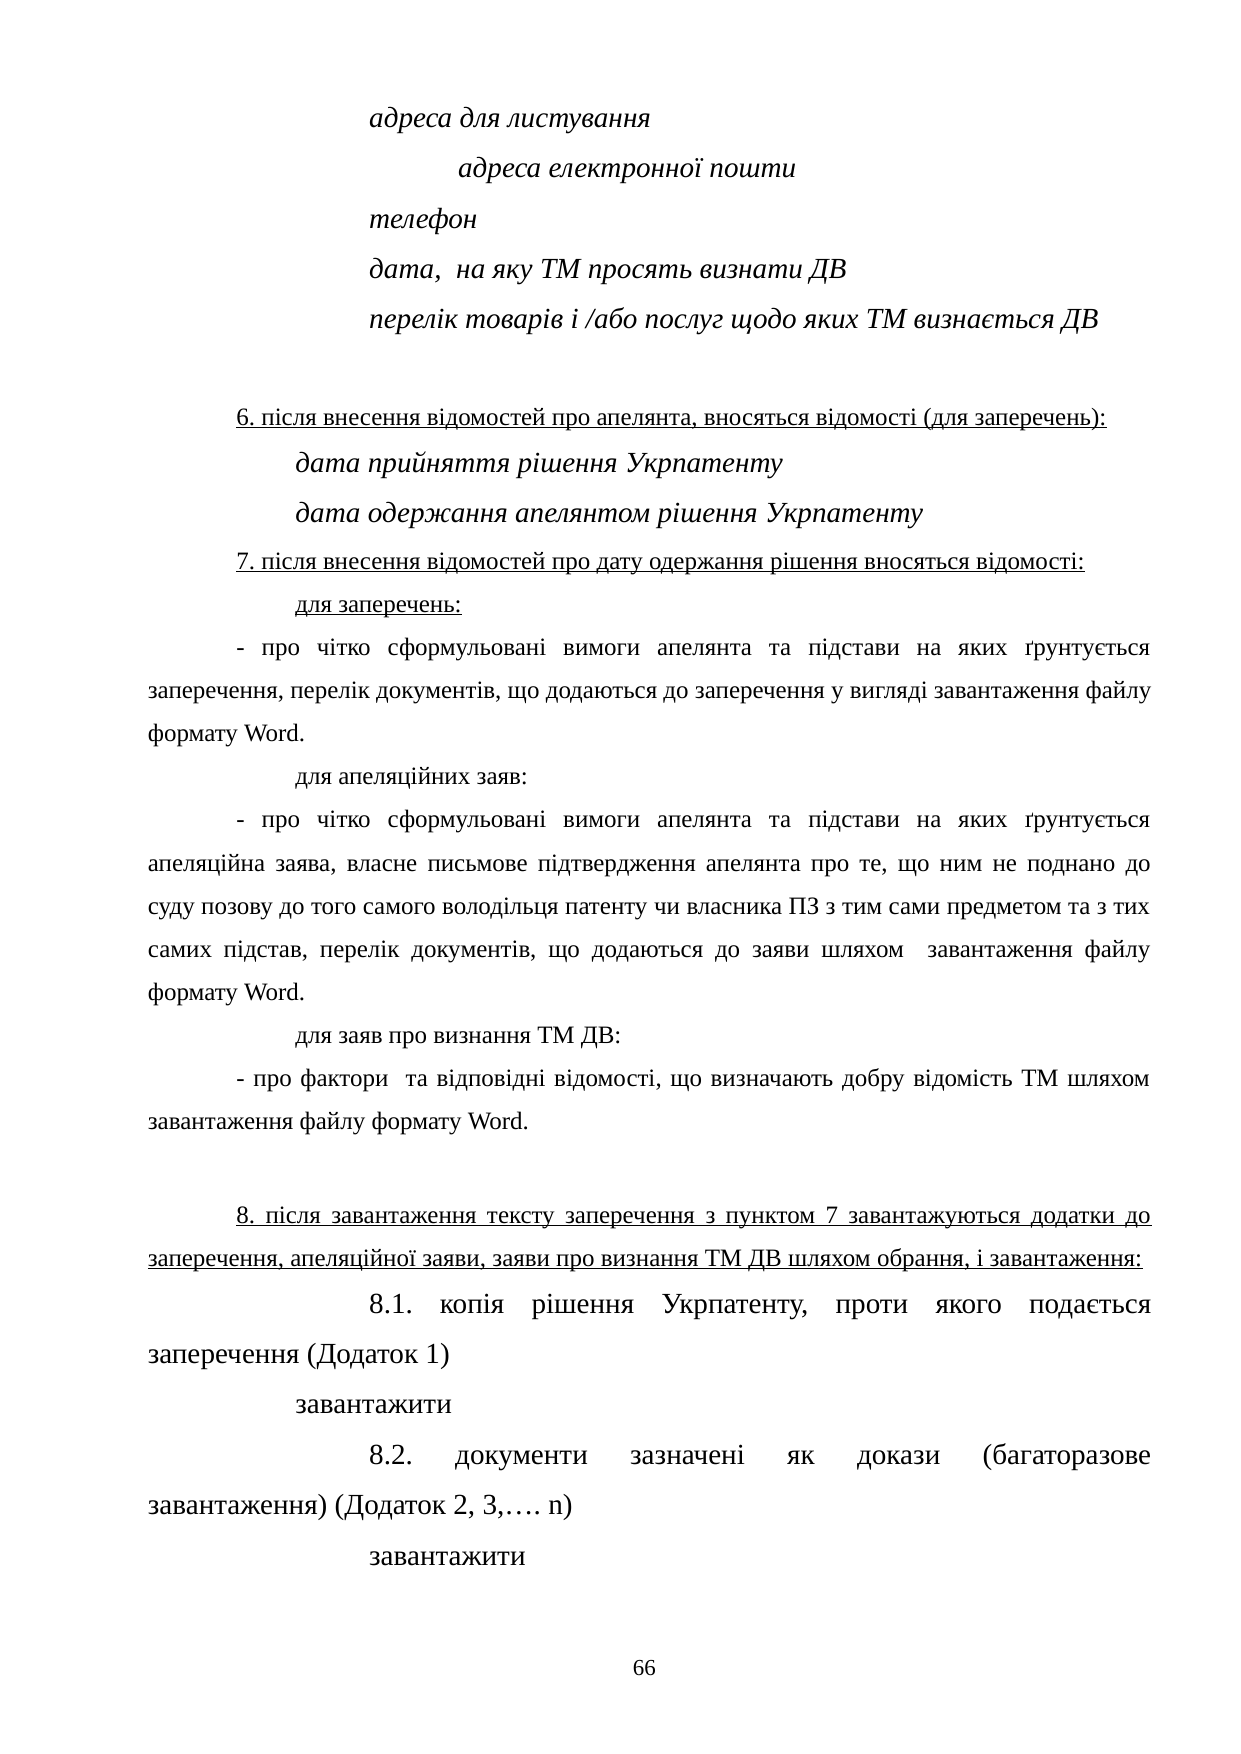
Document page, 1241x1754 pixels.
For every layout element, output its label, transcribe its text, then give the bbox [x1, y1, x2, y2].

text для апеляційних заяв: [148, 761, 1152, 790]
text 8. після завантаження тексту заперечення з пунктом 7 завантажуються додатки до заперечення, апеляційної заяви, заяви про визнання ТМ ДВ шляхом обрання, і завантаження: [148, 1200, 1152, 1272]
text для заяв про визнання ТМ ДВ: [148, 1020, 1152, 1049]
text адреса електронної пошти [369, 150, 1152, 184]
text дата прийняття рішення Укрпатенту [148, 445, 1152, 479]
text 8.2. документи зазначені як докази (багаторазове завантаження) (Додаток 2, 3,…. n) [148, 1437, 1152, 1521]
text - про чітко сформульовані вимоги апелянта та підстави на яких ґрунтується апеляційна заява, власне письмове підтвердження апелянта про те, що ним не поднано до суду позову до того самого володільця патенту чи власника ПЗ з тим сами предметом та з тих самих підстав, перелік документів, що додаються до заяви шляхом завантаження файлу формату Word. [148, 804, 1152, 1006]
text дата, на яку ТМ просять визнати ДВ [295, 251, 1152, 284]
text 7. після внесення відомостей про дату одержання рішення вносяться відомості: [148, 546, 1152, 574]
text - про чітко сформульовані вимоги апелянта та підстави на яких ґрунтується заперечення, перелік документів, що додаються до заперечення у вигляді завантаження файлу формату Word. [148, 632, 1152, 747]
text завантажити [148, 1538, 1152, 1571]
text для заперечень: [221, 589, 1152, 618]
text перелік товарів і /або послуг щодо яких ТМ визнається ДВ [295, 301, 1152, 335]
text телефон [295, 201, 1152, 234]
text адреса для листування [295, 100, 1152, 134]
text 8.1. копія рішення Укрпатенту, проти якого подається заперечення (Додаток 1) [148, 1286, 1152, 1370]
text 6. після внесення відомостей про апелянта, вносяться відомості (для заперечень): [148, 402, 1152, 431]
text завантажити [221, 1387, 1152, 1420]
text дата одержання апелянтом рішення Укрпатенту [148, 495, 1152, 529]
text - про фактори та відповідні відомості, що визначають добру відомість ТМ шляхом завантаження файлу формату Word. [148, 1063, 1152, 1135]
